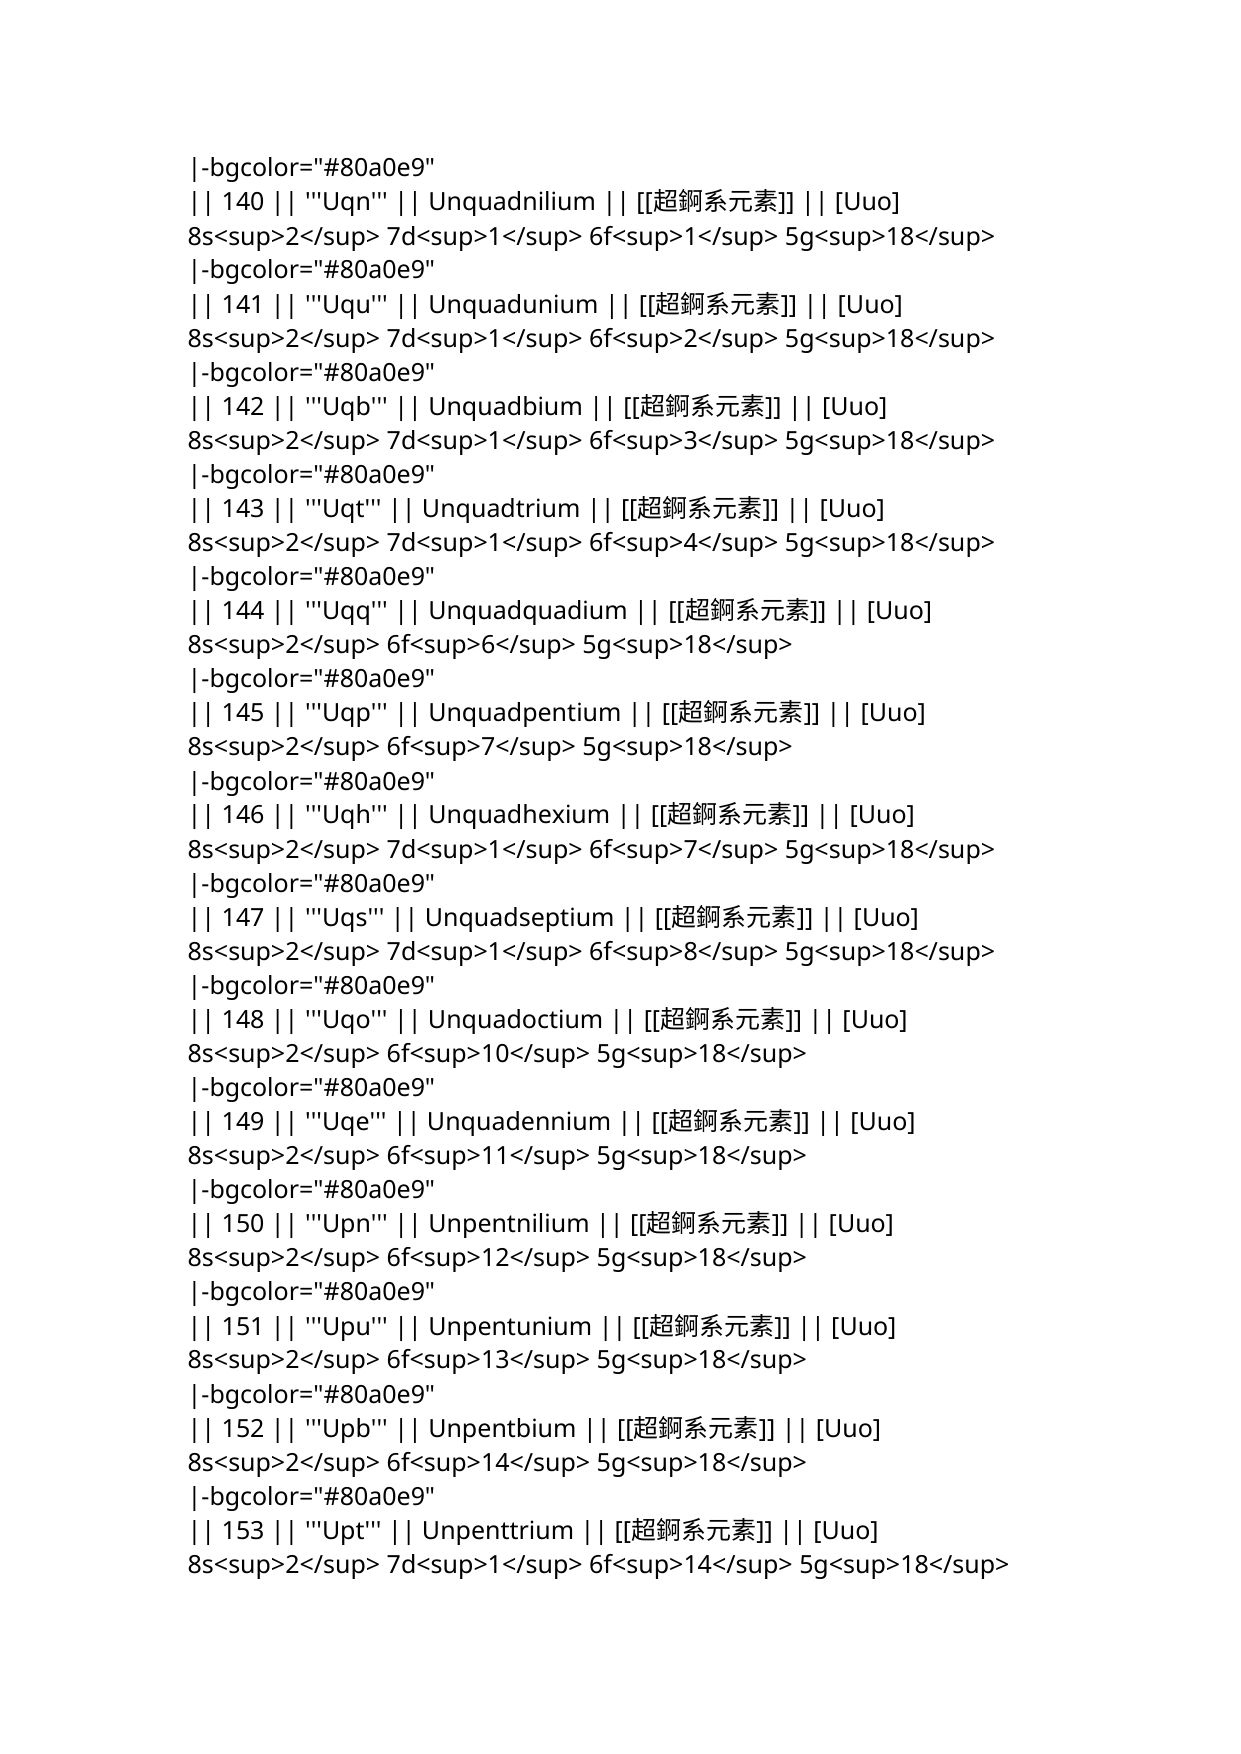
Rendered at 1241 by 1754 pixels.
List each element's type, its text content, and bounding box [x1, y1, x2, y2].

text |-bgcolor="#80a0e9" [187, 967, 1053, 1002]
text || 140 || '''Uqn''' || Unquadnilium || [[超錒系元素]] || [Uuo] 8s<sup>2</sup> 7d<sup>1</sup> 6f<sup>1</sup> 5g<sup>18</sup> [187, 184, 1053, 252]
text |-bgcolor="#80a0e9" [187, 150, 1053, 184]
text |-bgcolor="#80a0e9" [187, 252, 1053, 286]
text |-bgcolor="#80a0e9" [187, 559, 1053, 593]
text |-bgcolor="#80a0e9" [187, 865, 1053, 899]
text || 143 || '''Uqt''' || Unquadtrium || [[超錒系元素]] || [Uuo] 8s<sup>2</sup> 7d<sup>1</sup> 6f<sup>4</sup> 5g<sup>18</sup> [187, 491, 1053, 559]
text || 145 || '''Uqp''' || Unquadpentium || [[超錒系元素]] || [Uuo] 8s<sup>2</sup> 6f<sup>7</sup> 5g<sup>18</sup> [187, 695, 1053, 763]
text || 147 || '''Uqs''' || Unquadseptium || [[超錒系元素]] || [Uuo] 8s<sup>2</sup> 7d<sup>1</sup> 6f<sup>8</sup> 5g<sup>18</sup> [187, 899, 1053, 967]
text || 141 || '''Uqu''' || Unquadunium || [[超錒系元素]] || [Uuo] 8s<sup>2</sup> 7d<sup>1</sup> 6f<sup>2</sup> 5g<sup>18</sup> [187, 286, 1053, 354]
text || 148 || '''Uqo''' || Unquadoctium || [[超錒系元素]] || [Uuo] 8s<sup>2</sup> 6f<sup>10</sup> 5g<sup>18</sup> [187, 1002, 1053, 1070]
text |-bgcolor="#80a0e9" [187, 1070, 1053, 1104]
text || 151 || '''Upu''' || Unpentunium || [[超錒系元素]] || [Uuo] 8s<sup>2</sup> 6f<sup>13</sup> 5g<sup>18</sup> [187, 1308, 1053, 1376]
text |-bgcolor="#80a0e9" [187, 1376, 1053, 1410]
text || 153 || '''Upt''' || Unpenttrium || [[超錒系元素]] || [Uuo] 8s<sup>2</sup> 7d<sup>1</sup> 6f<sup>14</sup> 5g<sup>18</sup> [187, 1512, 1053, 1581]
text || 144 || '''Uqq''' || Unquadquadium || [[超錒系元素]] || [Uuo] 8s<sup>2</sup> 6f<sup>6</sup> 5g<sup>18</sup> [187, 593, 1053, 661]
text |-bgcolor="#80a0e9" [187, 661, 1053, 695]
text |-bgcolor="#80a0e9" [187, 457, 1053, 491]
text || 149 || '''Uqe''' || Unquadennium || [[超錒系元素]] || [Uuo] 8s<sup>2</sup> 6f<sup>11</sup> 5g<sup>18</sup> [187, 1104, 1053, 1172]
text || 142 || '''Uqb''' || Unquadbium || [[超錒系元素]] || [Uuo] 8s<sup>2</sup> 7d<sup>1</sup> 6f<sup>3</sup> 5g<sup>18</sup> [187, 388, 1053, 457]
text || 152 || '''Upb''' || Unpentbium || [[超錒系元素]] || [Uuo] 8s<sup>2</sup> 6f<sup>14</sup> 5g<sup>18</sup> [187, 1410, 1053, 1478]
text |-bgcolor="#80a0e9" [187, 1478, 1053, 1512]
text |-bgcolor="#80a0e9" [187, 1172, 1053, 1206]
text |-bgcolor="#80a0e9" [187, 354, 1053, 388]
text |-bgcolor="#80a0e9" [187, 1274, 1053, 1308]
text || 150 || '''Upn''' || Unpentnilium || [[超錒系元素]] || [Uuo] 8s<sup>2</sup> 6f<sup>12</sup> 5g<sup>18</sup> [187, 1206, 1053, 1274]
text |-bgcolor="#80a0e9" [187, 763, 1053, 797]
text || 146 || '''Uqh''' || Unquadhexium || [[超錒系元素]] || [Uuo] 8s<sup>2</sup> 7d<sup>1</sup> 6f<sup>7</sup> 5g<sup>18</sup> [187, 797, 1053, 865]
